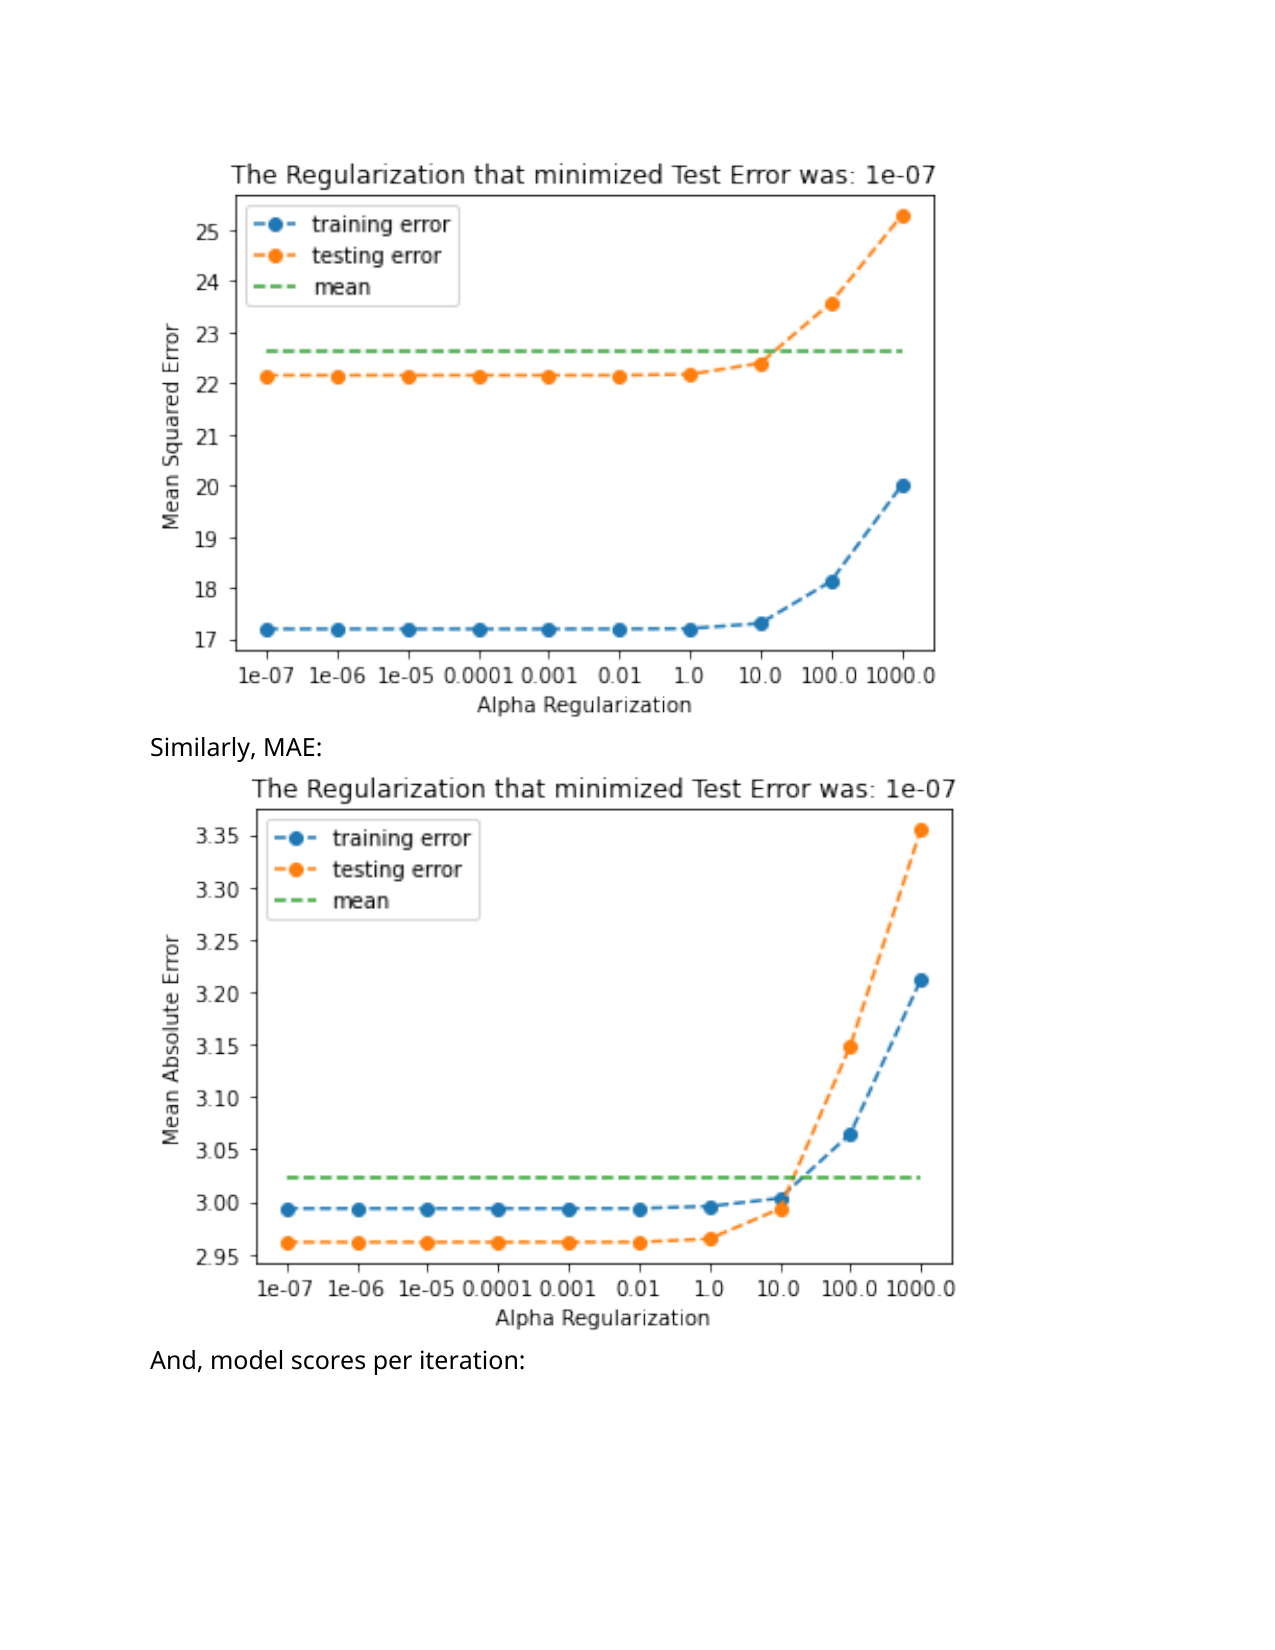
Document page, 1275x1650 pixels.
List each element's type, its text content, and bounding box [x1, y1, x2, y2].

picture [150, 150, 953, 730]
text And, model scores per iteration: [150, 1342, 1125, 1376]
picture [150, 763, 971, 1343]
text Similarly, MAE: [150, 729, 1125, 763]
